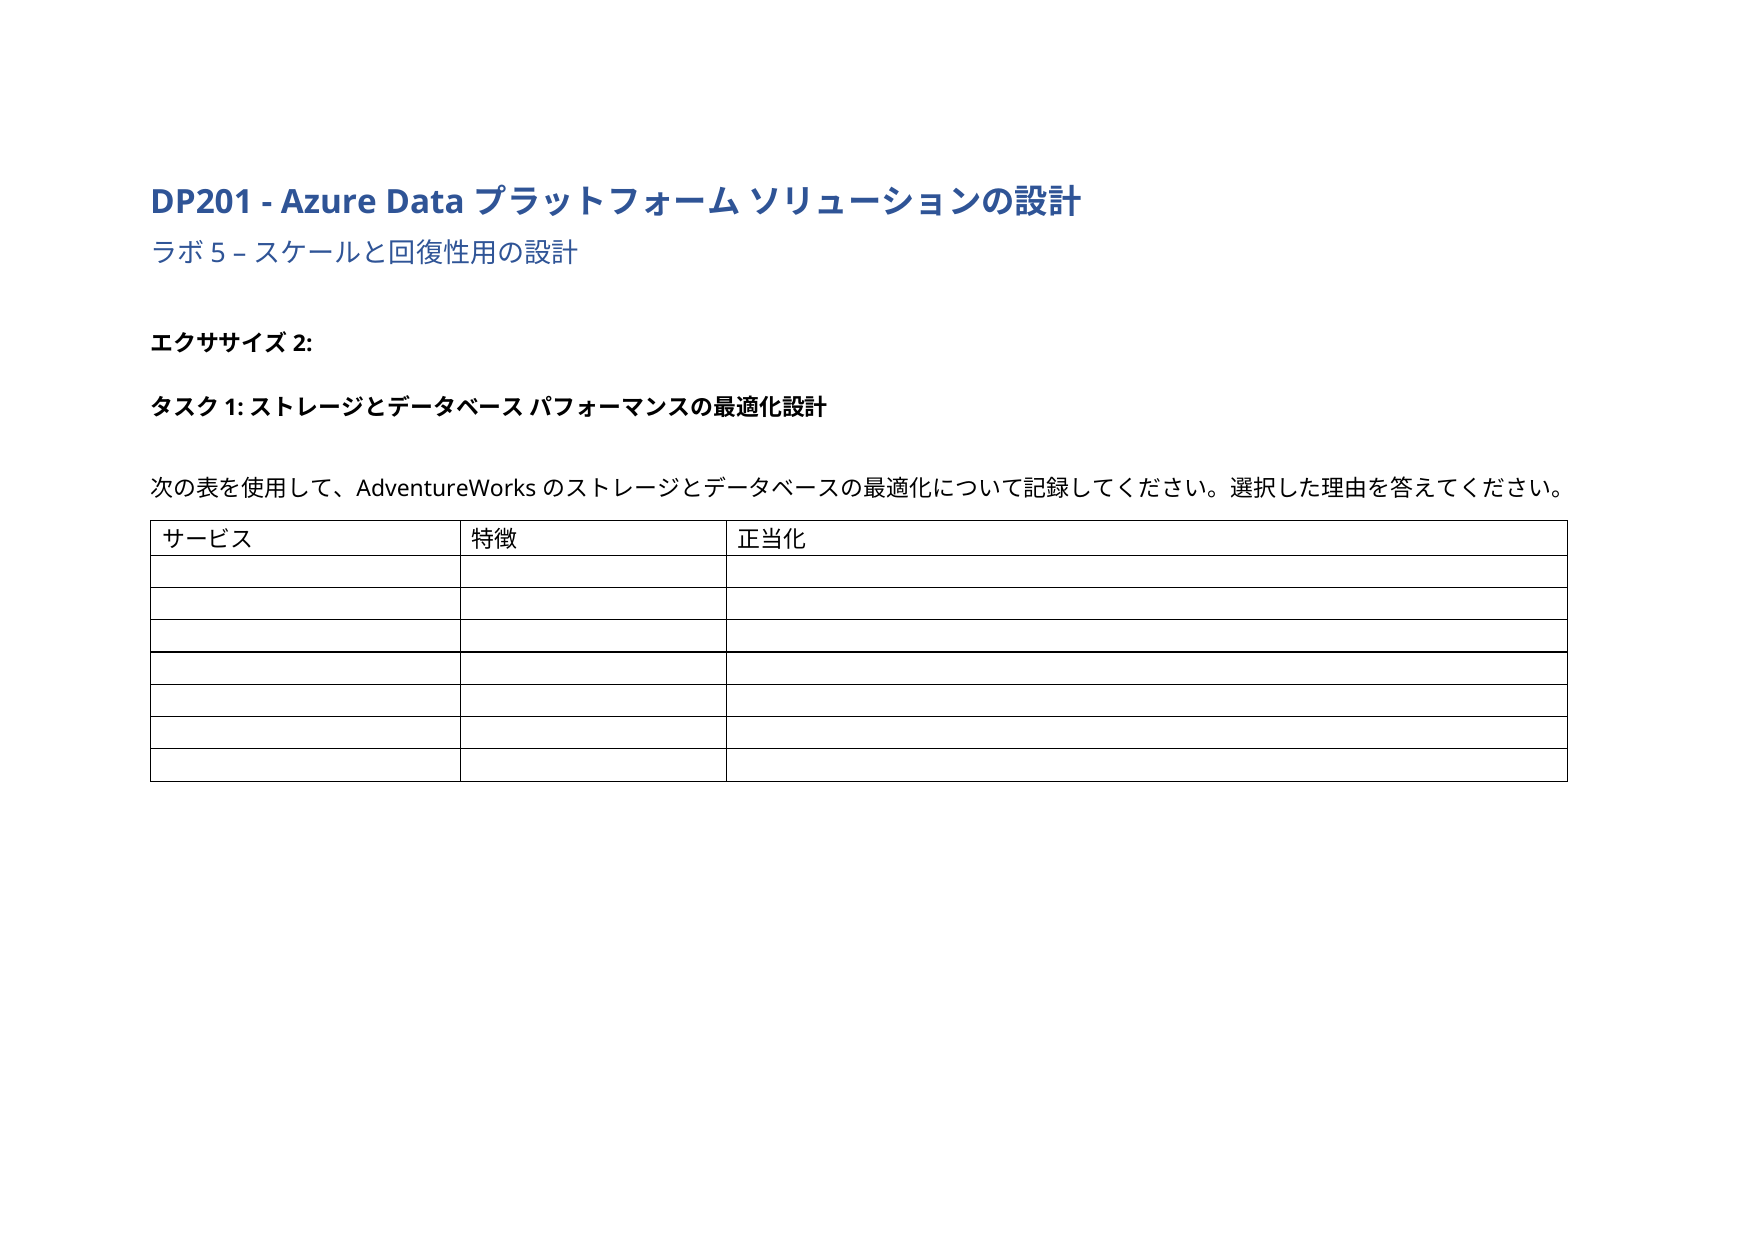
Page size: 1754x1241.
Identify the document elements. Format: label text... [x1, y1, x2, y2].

table_cell [727, 653, 737, 684]
table_cell [461, 653, 471, 684]
table_cell [715, 588, 726, 619]
table_cell [1556, 588, 1567, 619]
table_cell [715, 717, 726, 748]
table_cell [727, 685, 1567, 716]
table_cell [151, 749, 460, 781]
table_cell [727, 717, 1567, 748]
text 次の表を使用して、AdventureWorks のストレージとデータベースの最適化について記録してください。選択した理由を答えてください。 [150, 470, 1604, 503]
table_cell [461, 749, 471, 781]
text エクササイズ 2: [150, 324, 1604, 358]
table_cell [727, 588, 737, 619]
table_cell [727, 749, 1567, 781]
table_cell [151, 556, 460, 587]
table_cell [727, 556, 1567, 587]
table_header サービス [151, 521, 460, 554]
subtitle ラボ 5 – スケールと回復性用の設計 [150, 231, 1604, 271]
table_cell [151, 685, 460, 716]
table_cell [151, 620, 460, 651]
table_cell [715, 620, 726, 651]
text タスク 1: ストレージとデータベース パフォーマンスの最適化設計 [150, 389, 1604, 422]
table_header 特徴 [461, 521, 726, 554]
table_header 正当化 [727, 521, 1567, 554]
table_cell [151, 588, 460, 619]
table_cell [1556, 653, 1567, 684]
table_cell [151, 717, 460, 748]
table_cell [461, 717, 471, 748]
table_cell [715, 556, 726, 587]
table_cell [715, 653, 726, 684]
table_cell [715, 685, 726, 716]
table_cell [151, 653, 460, 684]
table_cell [461, 620, 471, 651]
table_cell [461, 556, 471, 587]
table_cell [461, 685, 471, 716]
table_cell [715, 749, 726, 781]
table_cell [727, 620, 1567, 651]
subtitle DP201 - Azure Data プラットフォーム ソリューションの設計 [150, 175, 1604, 223]
table_cell [461, 588, 471, 619]
